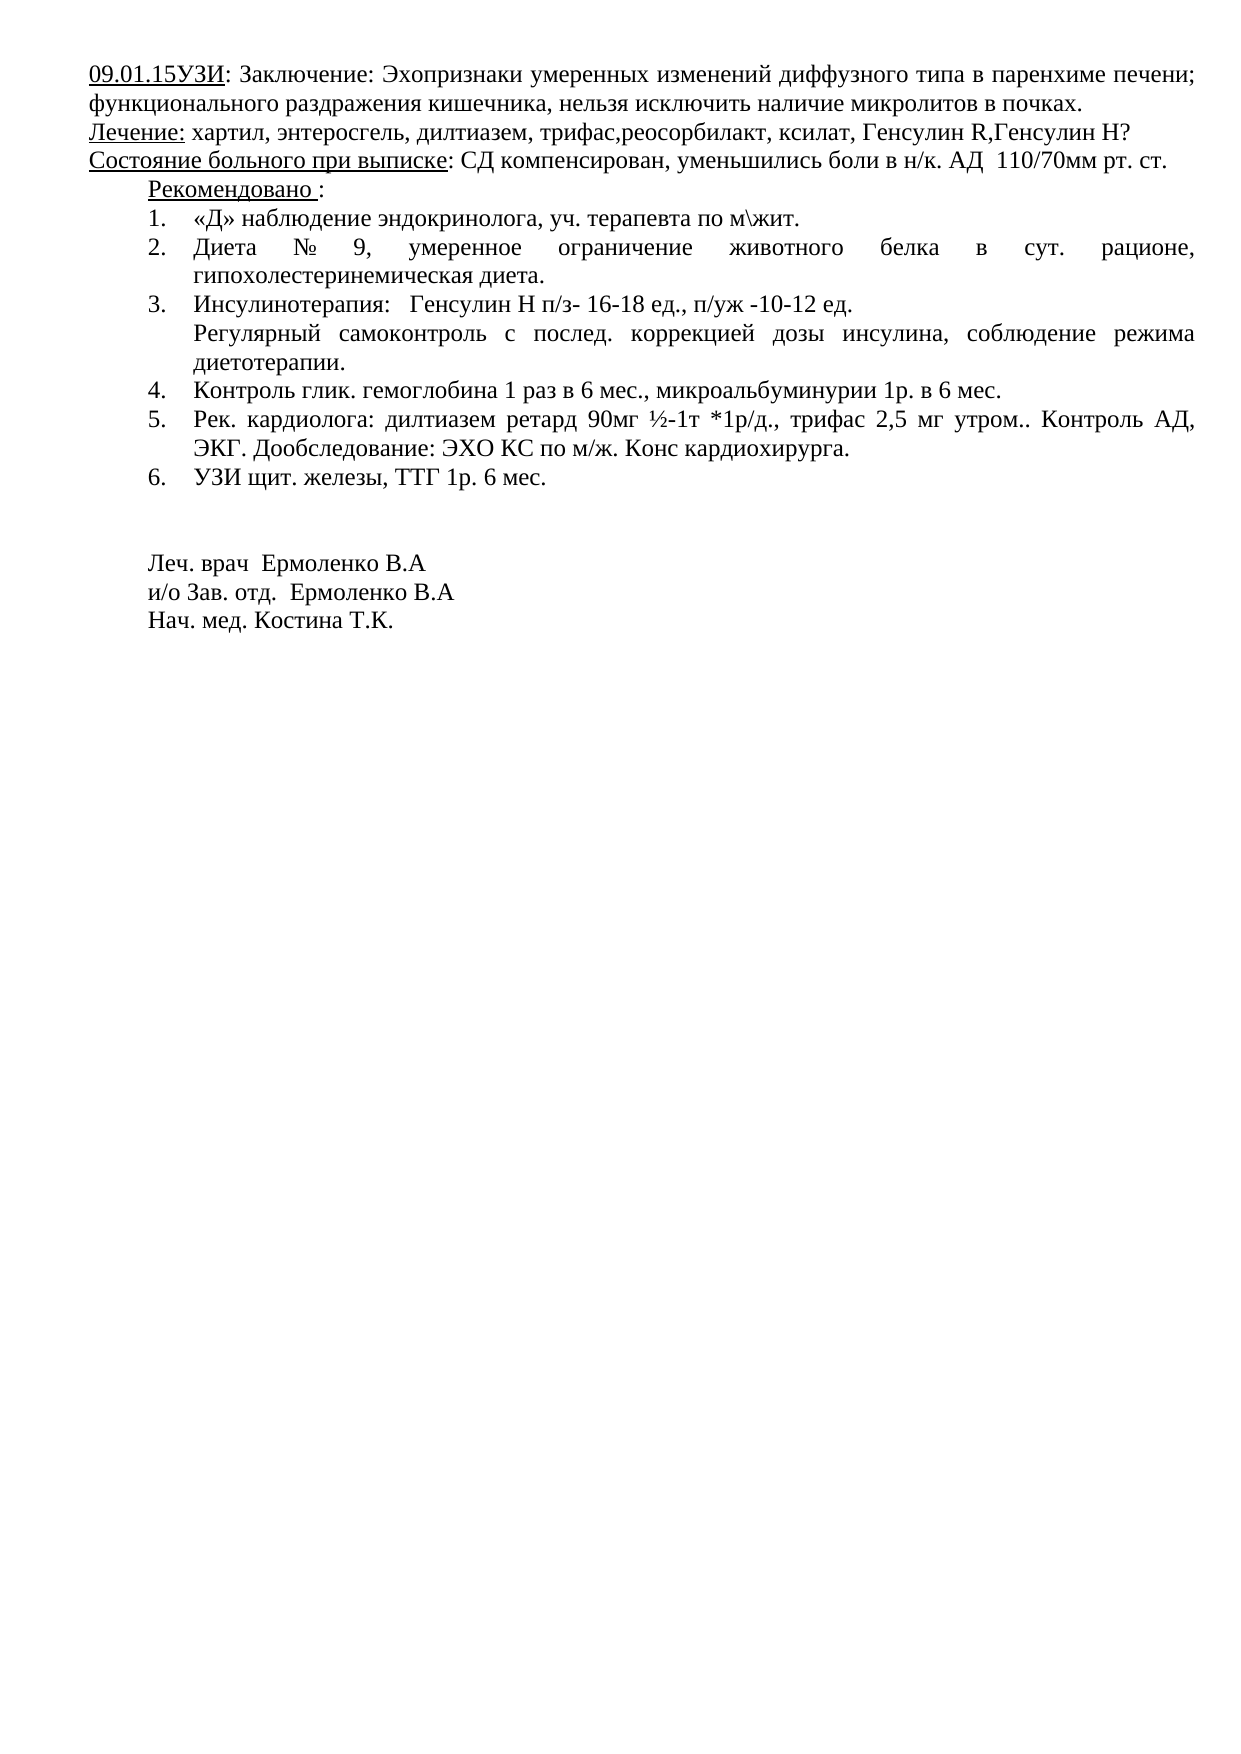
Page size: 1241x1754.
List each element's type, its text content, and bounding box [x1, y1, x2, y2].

text Лечение: хартил, энтеросгель, дилтиазем, трифас,реосорбилакт, ксилат, Генсулин R,Генсулин Н? [89, 117, 1196, 145]
text Рекомендовано : [148, 174, 1196, 203]
text и/о Зав. отд. Ермоленко В.А [148, 577, 1196, 605]
text Состояние больного при выписке: СД компенсирован, уменьшились боли в н/к. АД 110/70мм рт. ст. [89, 145, 1196, 174]
list Инсулинотерапия: Генсулин Н п/з- 16-18 ед., п/уж -10-12 ед. [148, 289, 1196, 318]
text Нач. мед. Костина Т.К. [148, 605, 1196, 634]
list Рек. кардиолога: дилтиазем ретард 90мг ½-1т *1р/д., трифас 2,5 мг утром.. Контроль АД, ЭКГ. Дообследование: ЭХО КС по м/ж. Конс кардиохирурга. [148, 404, 1196, 462]
subtitle Леч. врач Ермоленко В.А [148, 548, 1196, 577]
text 09.01.15УЗИ: Заключение: Эхопризнаки умеренных изменений диффузного типа в паренхиме печени; функционального раздражения кишечника, нельзя исключить наличие микролитов в почках. [89, 59, 1196, 117]
list Контроль глик. гемоглобина 1 раз в 6 мес., микроальбуминурии 1р. в 6 мес. [148, 375, 1196, 404]
list Диета № 9, умеренное ограничение животного белка в сут. рационе, гипохолестеринемическая диета. [148, 232, 1196, 289]
list УЗИ щит. железы, ТТГ 1р. 6 мес. [148, 462, 1196, 490]
list «Д» наблюдение эндокринолога, уч. терапевта по м\жит. [148, 203, 1196, 232]
text Регулярный самоконтроль с послед. коррекцией дозы инсулина, соблюдение режима диетотерапии. [193, 318, 1196, 375]
